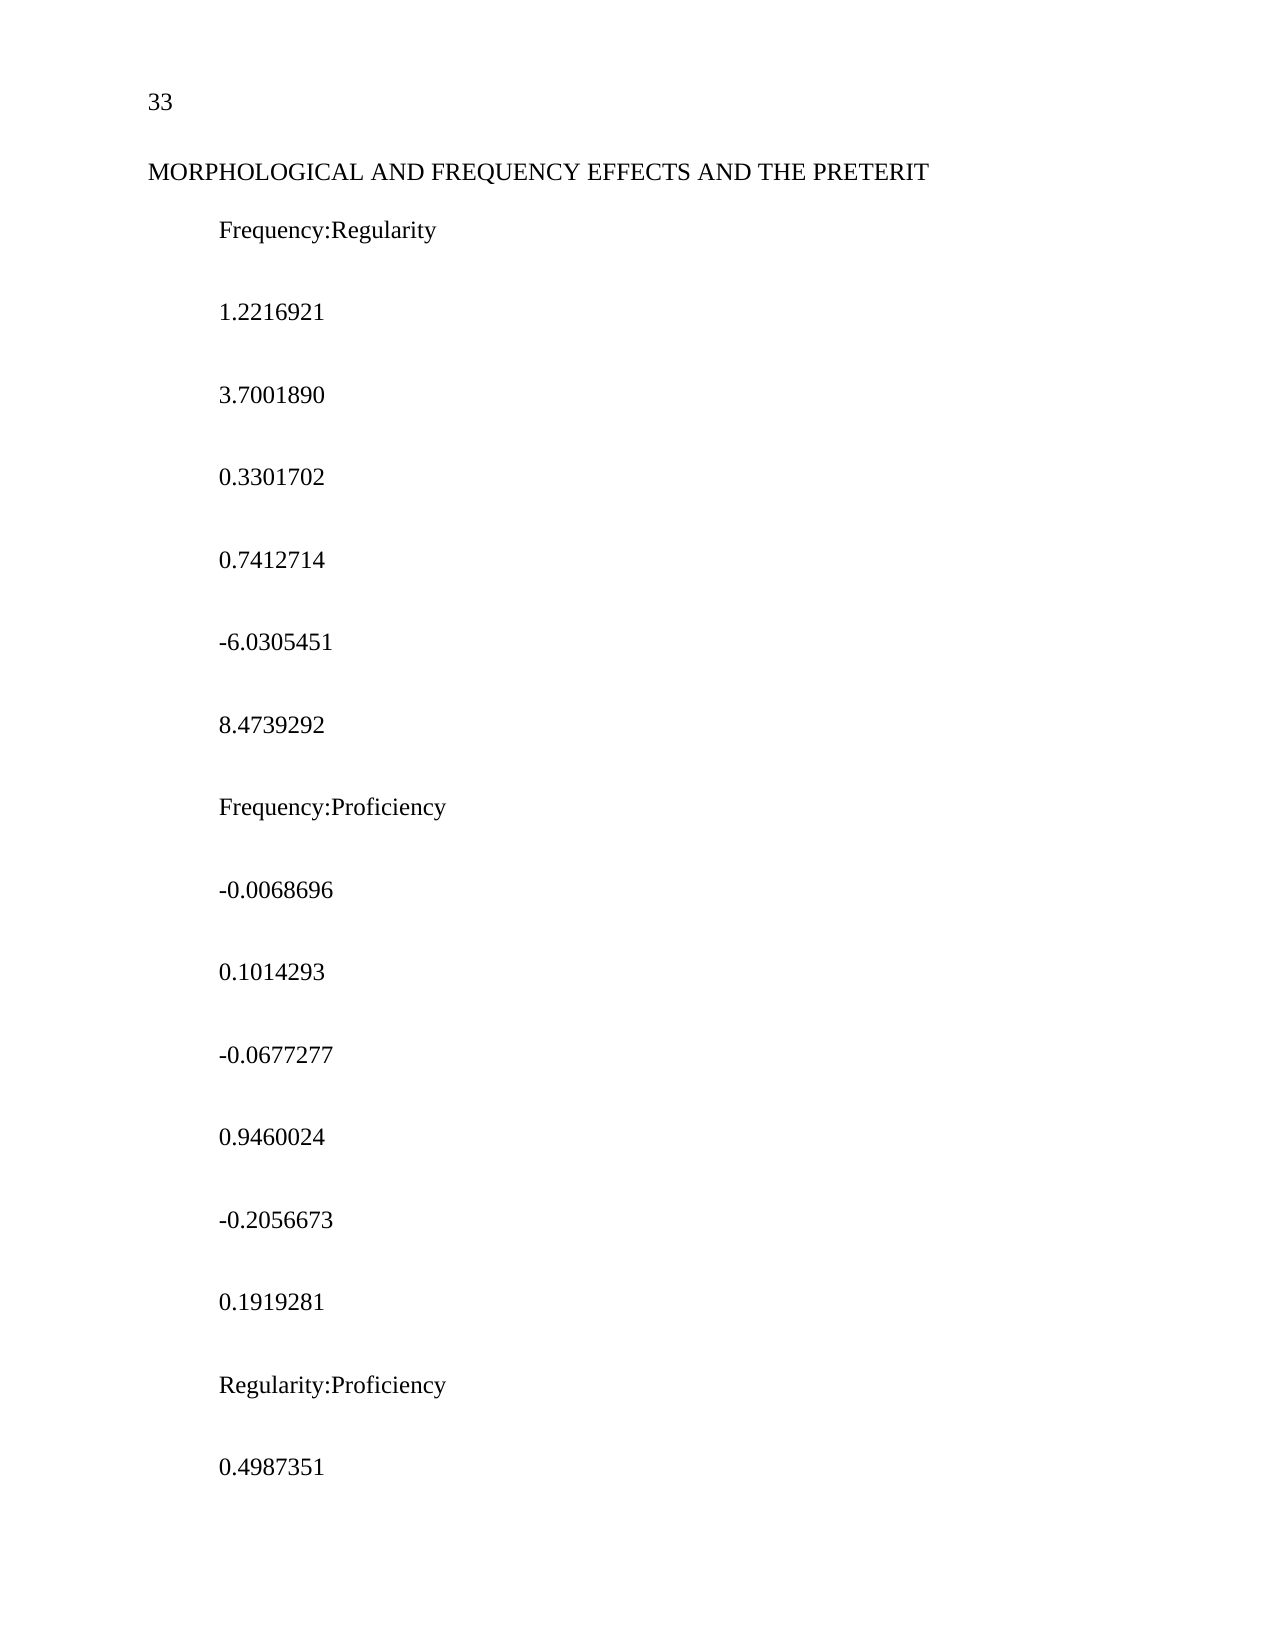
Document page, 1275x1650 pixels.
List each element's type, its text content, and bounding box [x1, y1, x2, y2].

text -0.2056673 [148, 1205, 1127, 1234]
text -0.0068696 [148, 875, 1127, 904]
text 0.1014293 [148, 957, 1127, 986]
text 0.1919281 [148, 1287, 1127, 1316]
text Frequency:Proficiency [148, 792, 1127, 821]
text -6.0305451 [148, 627, 1127, 656]
text Frequency:Regularity [148, 215, 1127, 244]
text 0.9460024 [148, 1122, 1127, 1151]
text -0.0677277 [148, 1040, 1127, 1069]
text Regularity:Proficiency [148, 1370, 1127, 1399]
text 0.4987351 [148, 1452, 1127, 1481]
text 0.3301702 [148, 462, 1127, 491]
text 1.2216921 [148, 297, 1127, 326]
text 0.7412714 [148, 545, 1127, 574]
text 3.7001890 [148, 380, 1127, 409]
text 8.4739292 [148, 710, 1127, 739]
